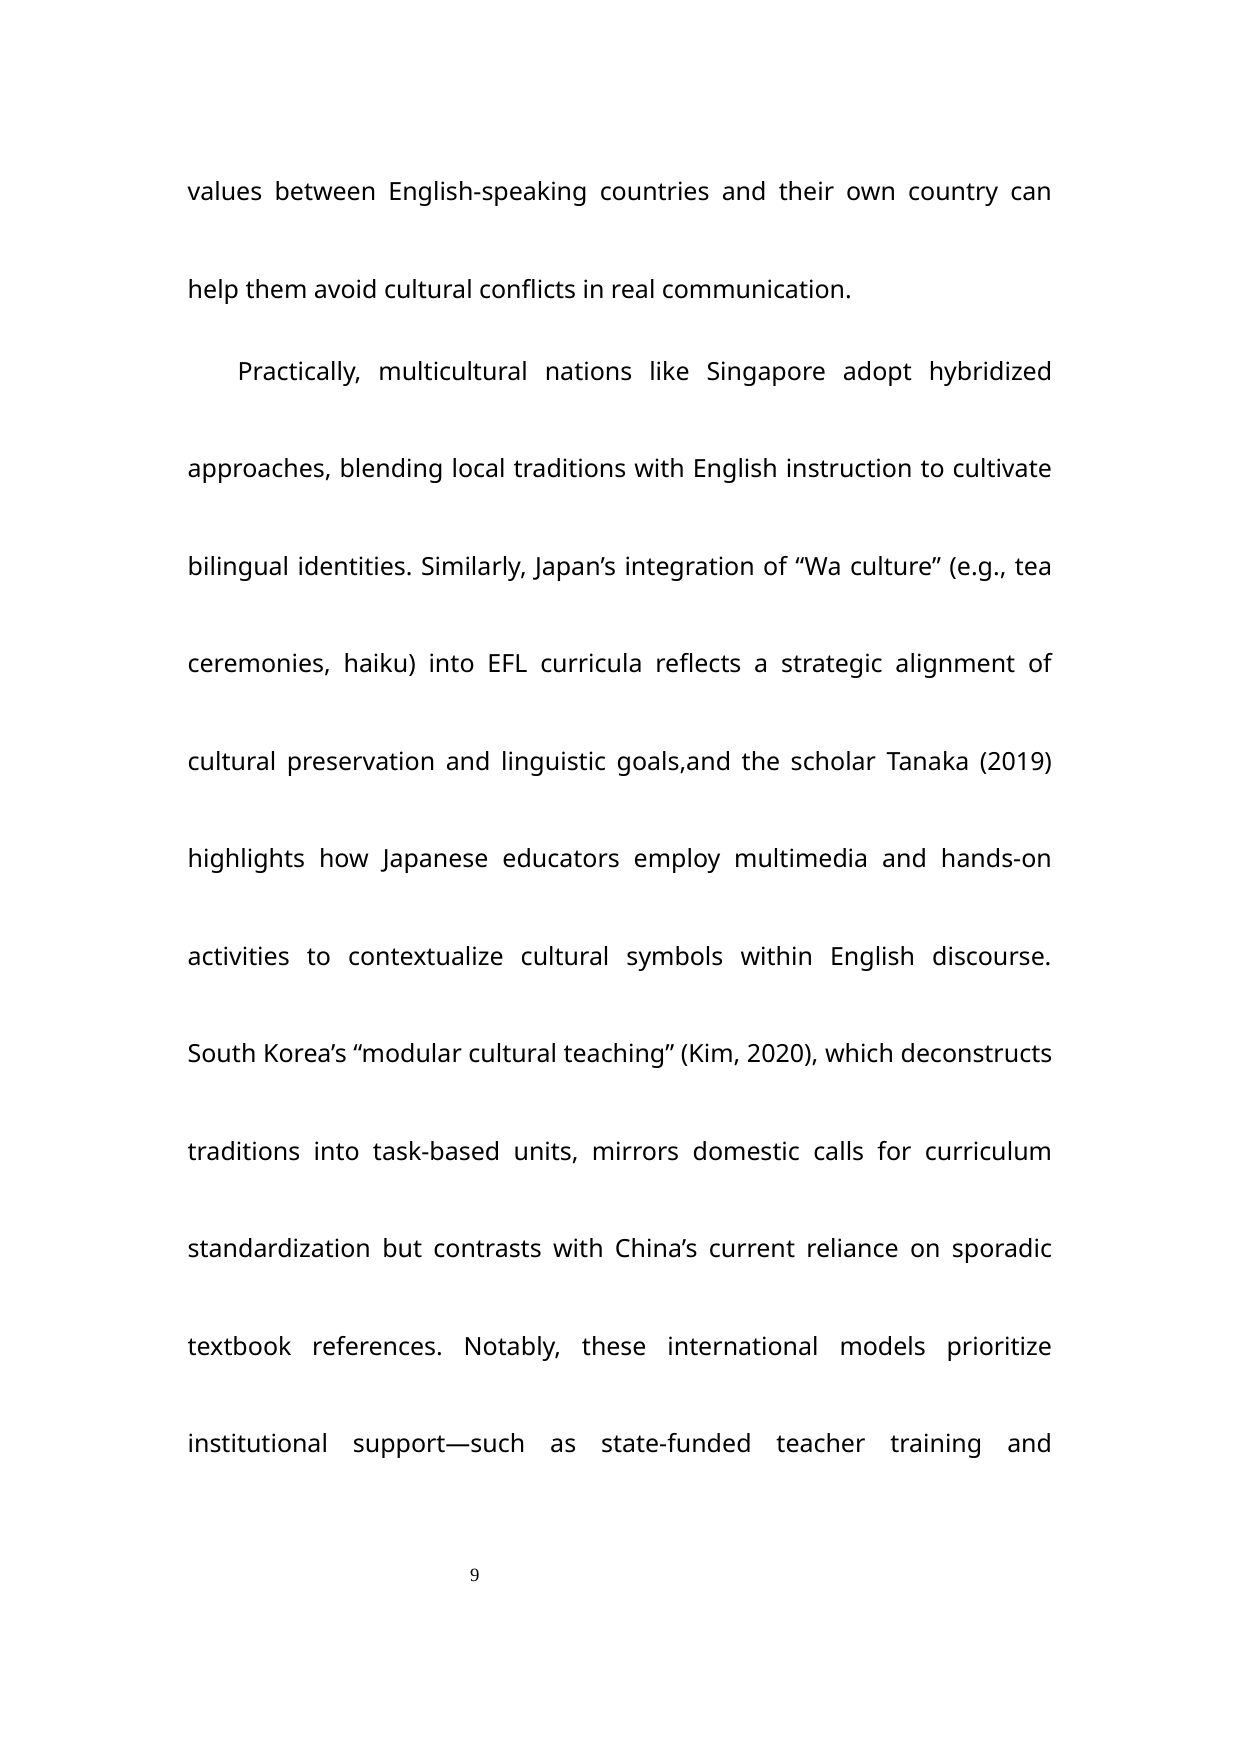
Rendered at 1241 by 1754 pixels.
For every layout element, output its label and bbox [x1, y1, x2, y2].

text [187, 338, 1053, 1475]
text [187, 158, 1053, 321]
